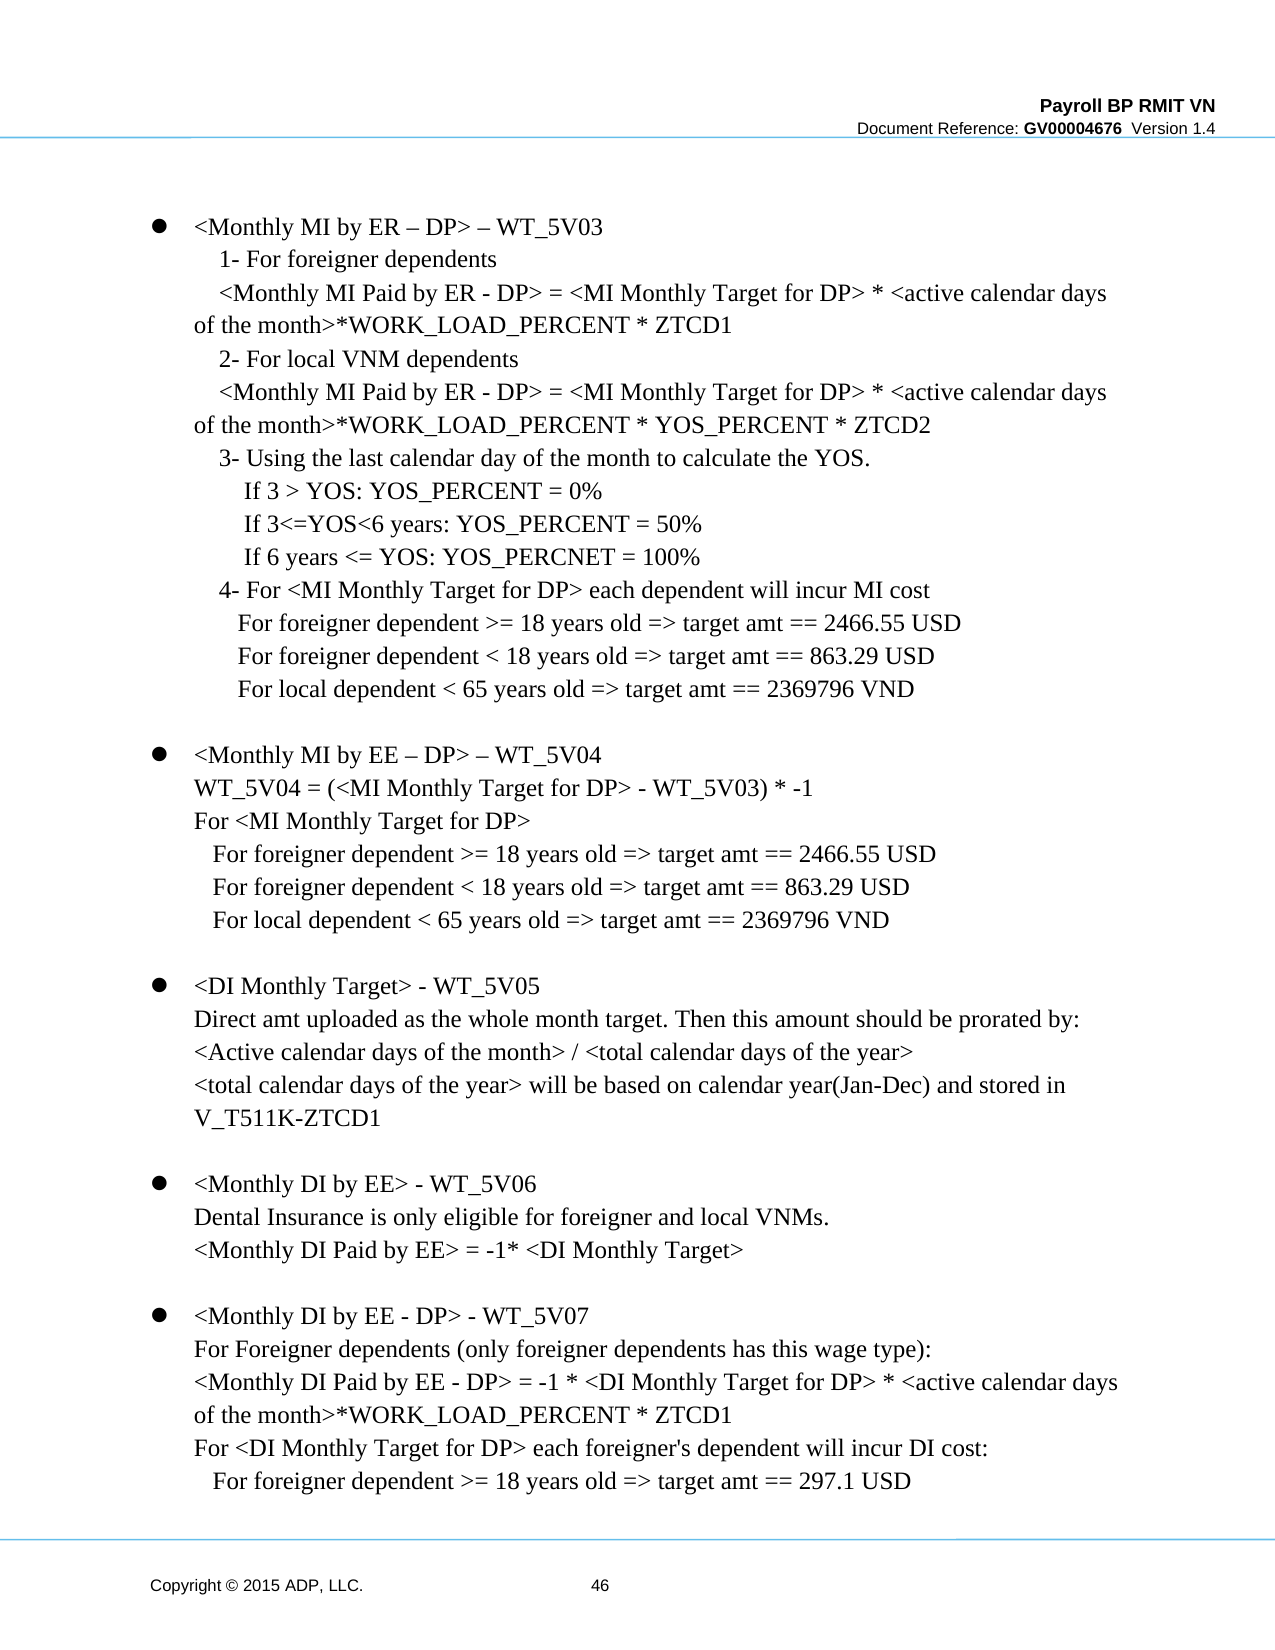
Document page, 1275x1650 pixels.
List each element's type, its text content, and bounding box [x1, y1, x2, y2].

list 4- For <MI Monthly Target for DP> each dependent will incur MI cost [194, 575, 1125, 603]
list If 3 > YOS: YOS_PERCENT = 0% [194, 476, 1125, 504]
list <Active calendar days of the month> / <total calendar days of the year> [194, 1037, 1125, 1066]
list 1- For foreigner dependents [194, 244, 1125, 273]
list For Foreigner dependents (only foreigner dependents has this wage type): [194, 1334, 1125, 1363]
list 3- Using the last calendar day of the month to calculate the YOS. [194, 443, 1125, 471]
list <Monthly MI by EE – DP> – WT_5V04 [150, 740, 1125, 769]
list Direct amt uploaded as the whole month target. Then this amount should be prorated by: [194, 1004, 1125, 1033]
list <Monthly DI by EE> - WT_5V06 [150, 1169, 1125, 1198]
list <Monthly DI Paid by EE> = -1* <DI Monthly Target> [194, 1235, 1125, 1264]
list If 3<=YOS<6 years: YOS_PERCENT = 50% [194, 509, 1125, 537]
list WT_5V04 = (<MI Monthly Target for DP> - WT_5V03) * -1 [194, 773, 1125, 802]
list <Monthly DI Paid by EE - DP> = -1 * <DI Monthly Target for DP> * <active calendar days of the month>*WORK_LOAD_PERCENT * ZTCD1 [194, 1367, 1125, 1429]
list For <MI Monthly Target for DP> [194, 806, 1125, 835]
list <Monthly DI by EE - DP> - WT_5V07 [150, 1301, 1125, 1330]
list <total calendar days of the year> will be based on calendar year(Jan-Dec) and stored in V_T511K-ZTCD1 [194, 1070, 1125, 1132]
list Dental Insurance is only eligible for foreigner and local VNMs. [194, 1202, 1125, 1231]
list For local dependent < 65 years old => target amt == 2369796 VND [194, 674, 1125, 703]
list <Monthly MI by ER – DP> – WT_5V03 [150, 212, 1125, 240]
list For foreigner dependent >= 18 years old => target amt == 297.1 USD [194, 1466, 1125, 1495]
list <DI Monthly Target> - WT_5V05 [150, 971, 1125, 1000]
list For foreigner dependent >= 18 years old => target amt == 2466.55 USD [194, 608, 1125, 637]
list For local dependent < 65 years old => target amt == 2369796 VND [194, 905, 1125, 934]
list For <DI Monthly Target for DP> each foreigner's dependent will incur DI cost: [194, 1433, 1125, 1462]
list For foreigner dependent >= 18 years old => target amt == 2466.55 USD [194, 839, 1125, 868]
list For foreigner dependent < 18 years old => target amt == 863.29 USD [194, 641, 1125, 669]
list 2- For local VNM dependents [194, 344, 1125, 372]
list <Monthly MI Paid by ER - DP> = <MI Monthly Target for DP> * <active calendar days of the month>*WORK_LOAD_PERCENT * YOS_PERCENT * ZTCD2 [194, 377, 1125, 438]
list If 6 years <= YOS: YOS_PERCNET = 100% [194, 542, 1125, 571]
list For foreigner dependent < 18 years old => target amt == 863.29 USD [194, 872, 1125, 901]
list <Monthly MI Paid by ER - DP> = <MI Monthly Target for DP> * <active calendar days of the month>*WORK_LOAD_PERCENT * ZTCD1 [194, 278, 1125, 339]
